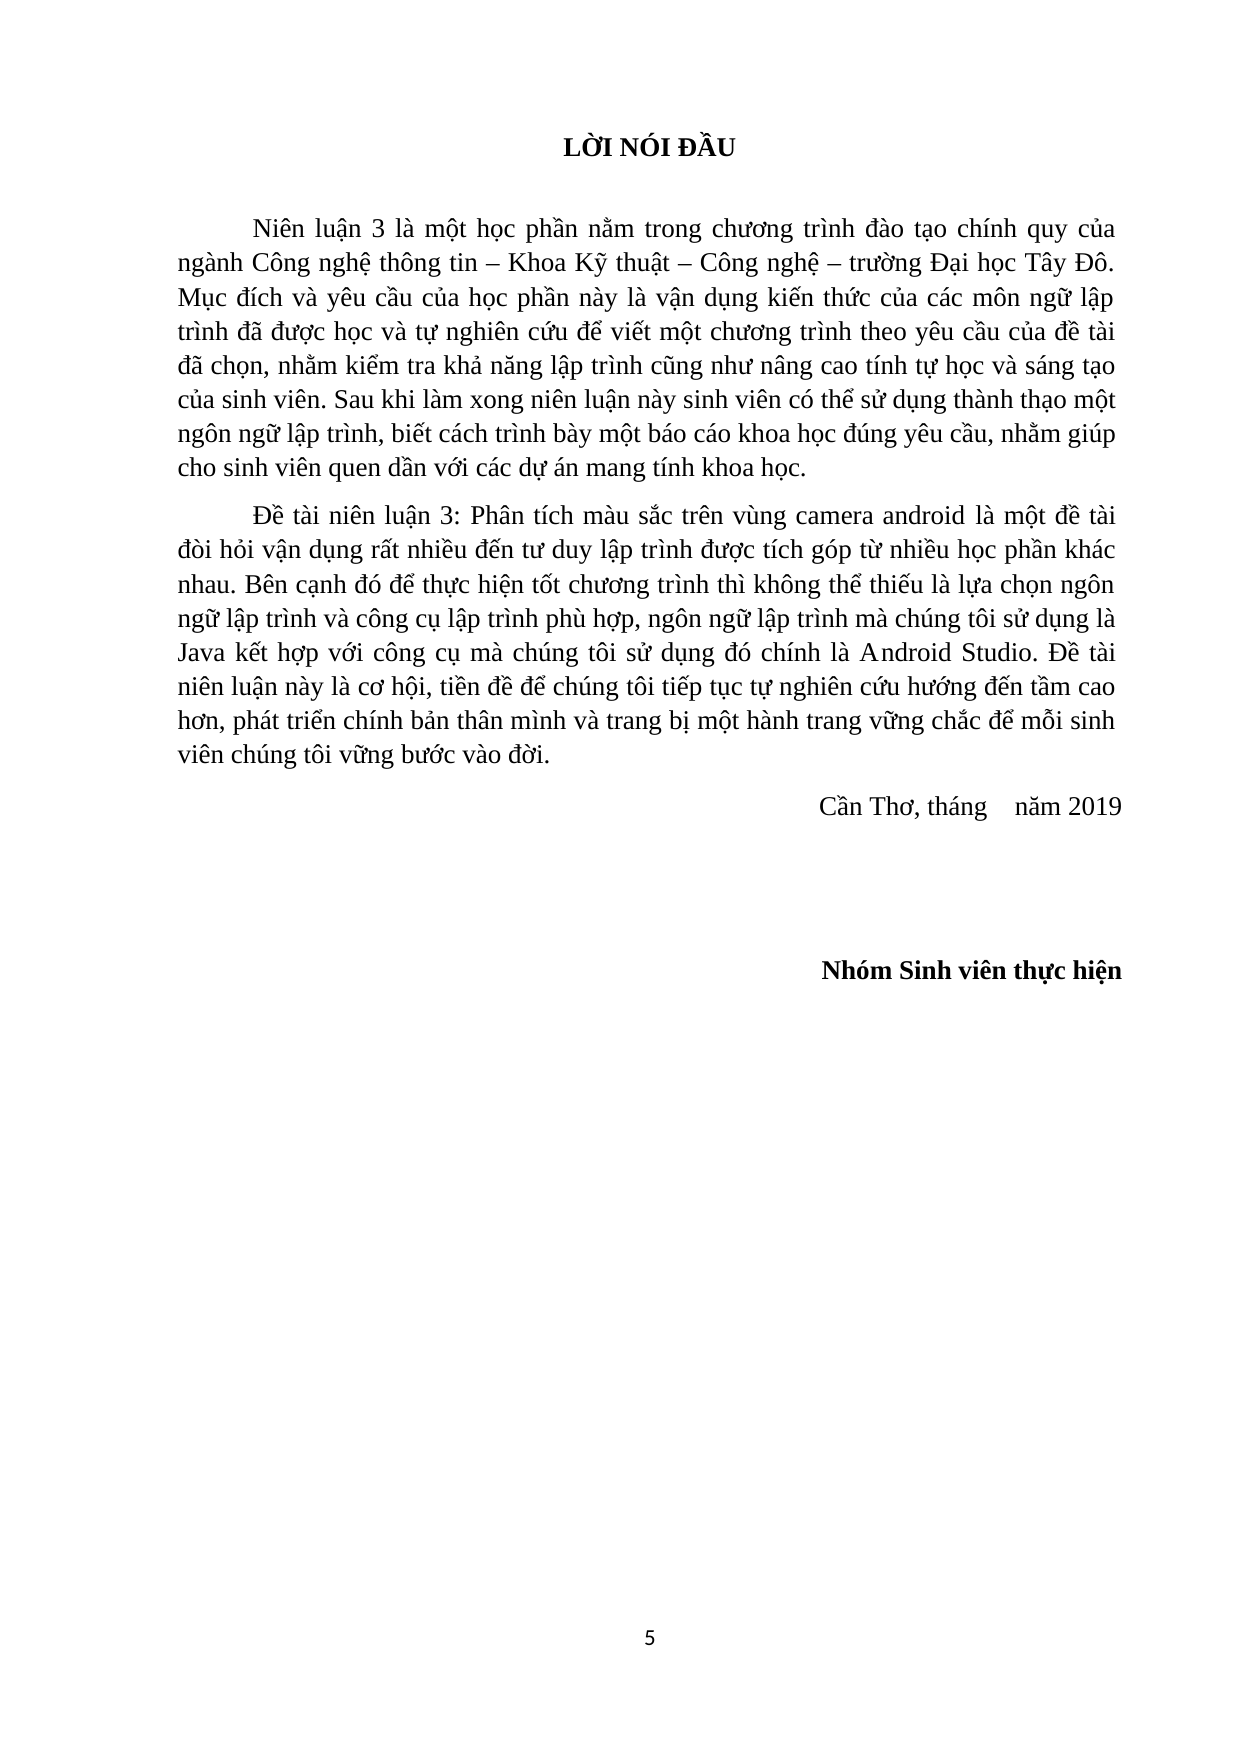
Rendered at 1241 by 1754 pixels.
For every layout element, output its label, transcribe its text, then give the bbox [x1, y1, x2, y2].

text Đề tài niên luận 3: Phân tích màu sắc trên vùng camera android là một đề tài đòi hỏi vận dụng rất nhiều đến tư duy lập trình được tích góp từ nhiều học phần khác nhau. Bên cạnh đó để thực hiện tốt chương trình thì không thể thiếu là lựa chọn ngôn ngữ lập trình và công cụ lập trình phù hợp, ngôn ngữ lập trình mà chúng tôi sử dụng là Java kết hợp với công cụ mà chúng tôi sử dụng đó chính là Android Studio. Đề tài niên luận này là cơ hội, tiền đề để chúng tôi tiếp tục tự nghiên cứu hướng đến tầm cao hơn, phát triển chính bản thân mình và trang bị một hành trang vững chắc để mỗi sinh viên chúng tôi vững bước vào đời. [177, 499, 1116, 770]
text Nhóm Sinh viên thực hiện [177, 954, 1122, 985]
text Niên luận 3 là một học phần nằm trong chương trình đào tạo chính quy của ngành Công nghệ thông tin – Khoa Kỹ thuật – Công nghệ – trường Đại học Tây Đô. Mục đích và yêu cầu của học phần này là vận dụng kiến thức của các môn ngữ lập trình đã được học và tự nghiên cứu để viết một chương trình theo yêu cầu của đề tài đã chọn, nhằm kiểm tra khả năng lập trình cũng như nâng cao tính tự học và sáng tạo của sinh viên. Sau khi làm xong niên luận này sinh viên có thể sử dụng thành thạo một ngôn ngữ lập trình, biết cách trình bày một báo cáo khoa học đúng yêu cầu, nhằm giúp cho sinh viên quen dần với các dự án mang tính khoa học. [177, 212, 1116, 483]
subtitle LỜI NÓI ĐẦU [177, 131, 1122, 162]
text Cần Thơ, tháng năm 2019 [177, 790, 1122, 821]
